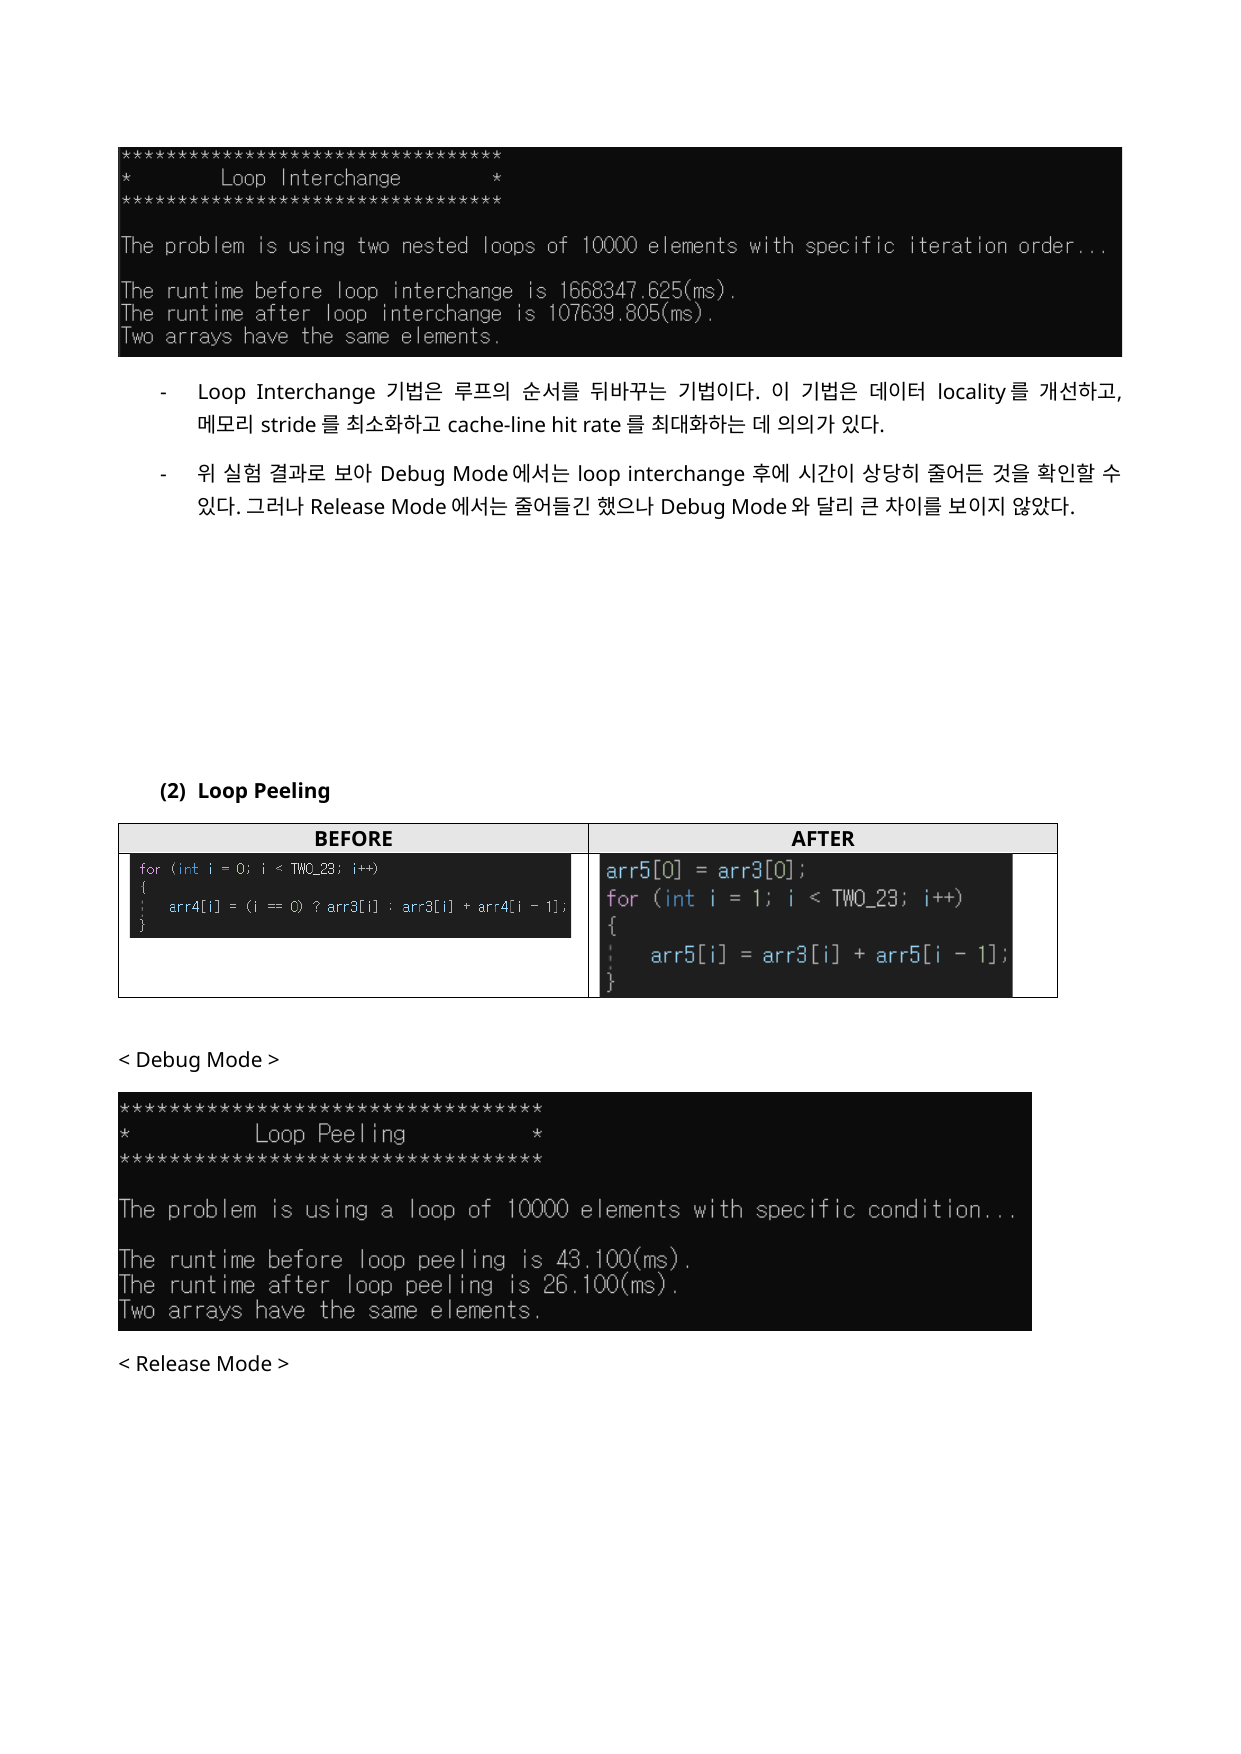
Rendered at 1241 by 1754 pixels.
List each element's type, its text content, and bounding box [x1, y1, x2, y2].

picture [599, 853, 1013, 998]
table_header BEFORE [119, 824, 588, 852]
text < Release Mode > [118, 1349, 1122, 1378]
table_cell [1013, 854, 1057, 997]
table_header AFTER [589, 824, 1057, 852]
list 위 실험 결과로 보아 Debug Mode에서는 loop interchange 후에 시간이 상당히 줄어든 것을 확인할 수 있다. 그러나 Release Mode에서는 줄어들긴 했으나 Debug Mode와 달리 큰 차이를 보이지 않았다. [160, 457, 1122, 520]
text < Debug Mode > [118, 1046, 1122, 1074]
table_cell [589, 854, 599, 997]
picture [129, 853, 572, 938]
list Loop Peeling [160, 776, 1122, 804]
table_cell [119, 854, 588, 997]
picture [118, 1092, 1032, 1331]
picture [118, 147, 1123, 357]
list Loop Interchange 기법은 루프의 순서를 뒤바꾸는 기법이다. 이 기법은 데이터 locality를 개선하고, 메모리 stride를 최소화하고 cache-line hit rate를 최대화하는 데 의의가 있다. [160, 375, 1122, 438]
